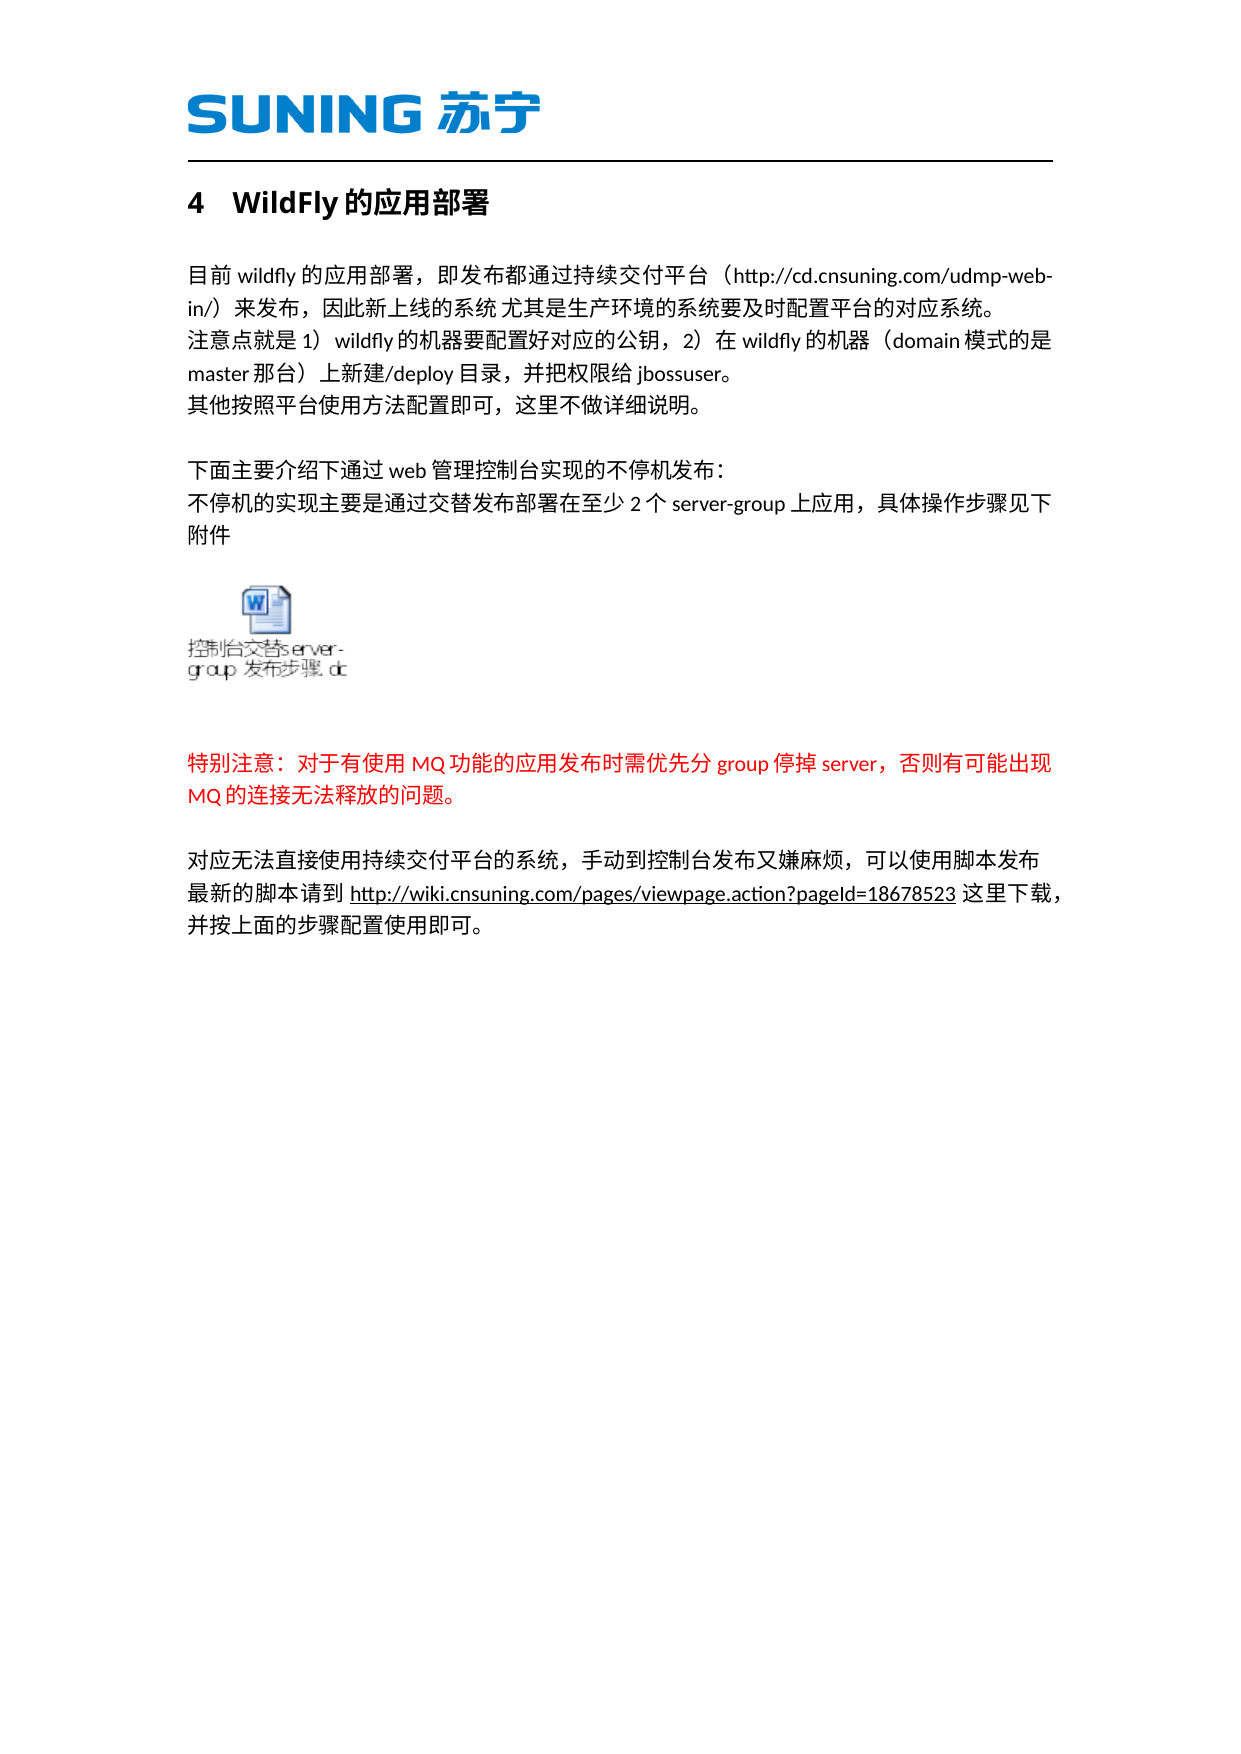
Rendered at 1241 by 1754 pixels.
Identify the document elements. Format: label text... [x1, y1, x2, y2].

text 对应无法直接使用持续交付平台的系统，手动到控制台发布又嫌麻烦，可以使用脚本发布 [187, 843, 1053, 876]
text 注意点就是1）wildfly的机器要配置好对应的公钥，2）在wildfly的机器（domain模式的是master那台）上新建/deploy目录，并把权限给jbossuser。 [187, 323, 1053, 388]
picture [187, 88, 541, 136]
text 最新的脚本请到http://wiki.cnsuning.com/pages/viewpage.action?pageId=18678523 这里下载，并按上面的步骤配置使用即可。 [187, 876, 1053, 941]
text 其他按照平台使用方法配置即可，这里不做详细说明。 [187, 388, 1053, 421]
text 不停机的实现主要是通过交替发布部署在至少2个server-group上应用，具体操作步骤见下附件 [187, 486, 1053, 551]
text 目前wildfly的应用部署，即发布都通过持续交付平台（http://cd.cnsuning.com/udmp-web-in/）来发布，因此新上线的系统 尤其是生产环境的系统要及时配置平台的对应系统。 [187, 258, 1053, 323]
text 下面主要介绍下通过web管理控制台实现的不停机发布： [187, 453, 1053, 486]
text 特别注意：对于有使用MQ功能的应用发布时需优先分group停掉server，否则有可能出现MQ的连接无法释放的问题。 [187, 746, 1053, 811]
subtitle WildFly的应用部署 [187, 168, 1053, 233]
